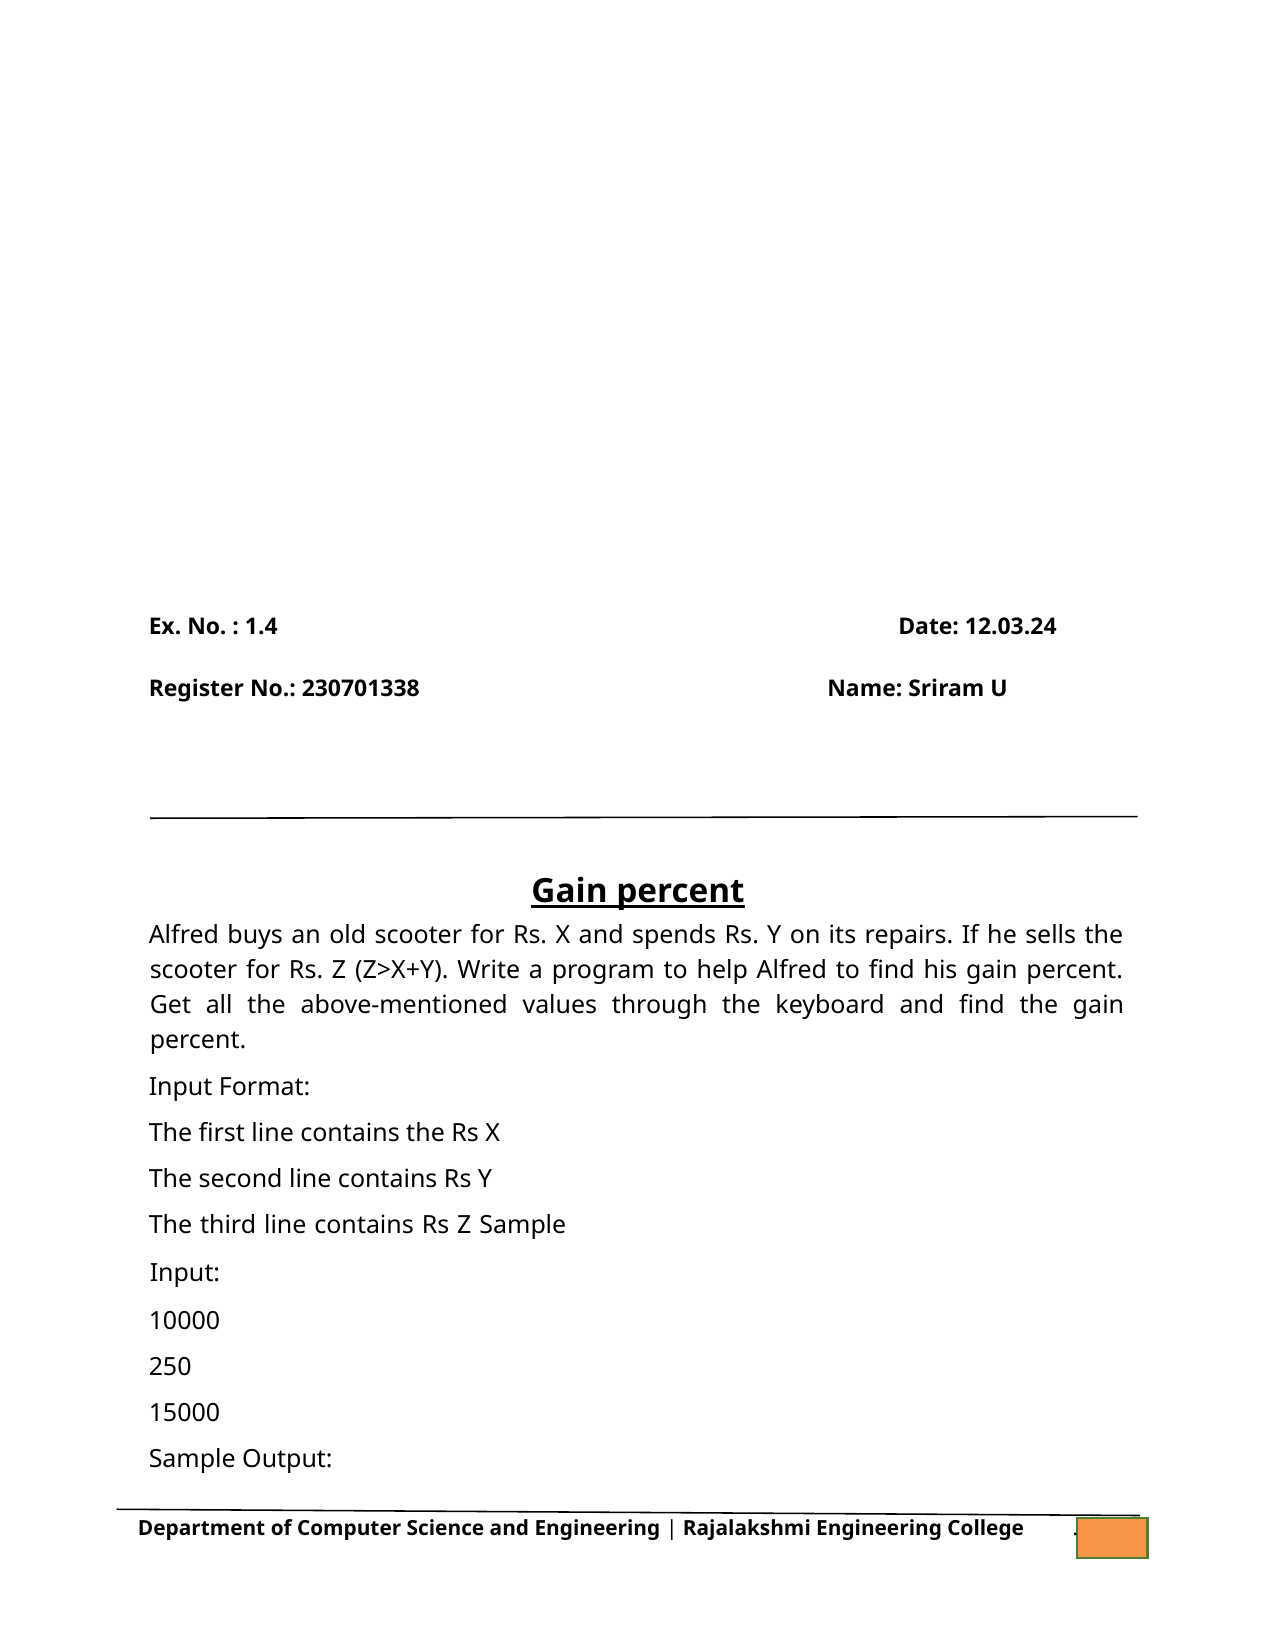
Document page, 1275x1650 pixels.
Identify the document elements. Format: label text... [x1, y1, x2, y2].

text The first line contains the Rs X [148, 1114, 1125, 1148]
text The second line contains Rs Y [148, 1160, 1125, 1194]
subtitle Register No.: 230701338 Name: Sriram U [148, 672, 1132, 703]
text 10000 [148, 1303, 1125, 1337]
text 250 [148, 1349, 1125, 1383]
text Alfred buys an old scooter for Rs. X and spends Rs. Y on its repairs. If he sells the scooter for Rs. Z (Z>X+Y). Write a program to help Alfred to find his gain percent. Get all the above-mentioned values through the keyboard and find the gain percent. [148, 917, 1125, 1056]
text Input Format: [148, 1068, 1125, 1102]
text Gain percent [150, 867, 1126, 913]
text The third line contains Rs Z Sample Input: [148, 1207, 567, 1289]
text 15000 [148, 1395, 1125, 1429]
text Ex. No. : 1.4 Date: 12.03.24 [148, 610, 1132, 641]
text Sample Output: [148, 1441, 1125, 1475]
